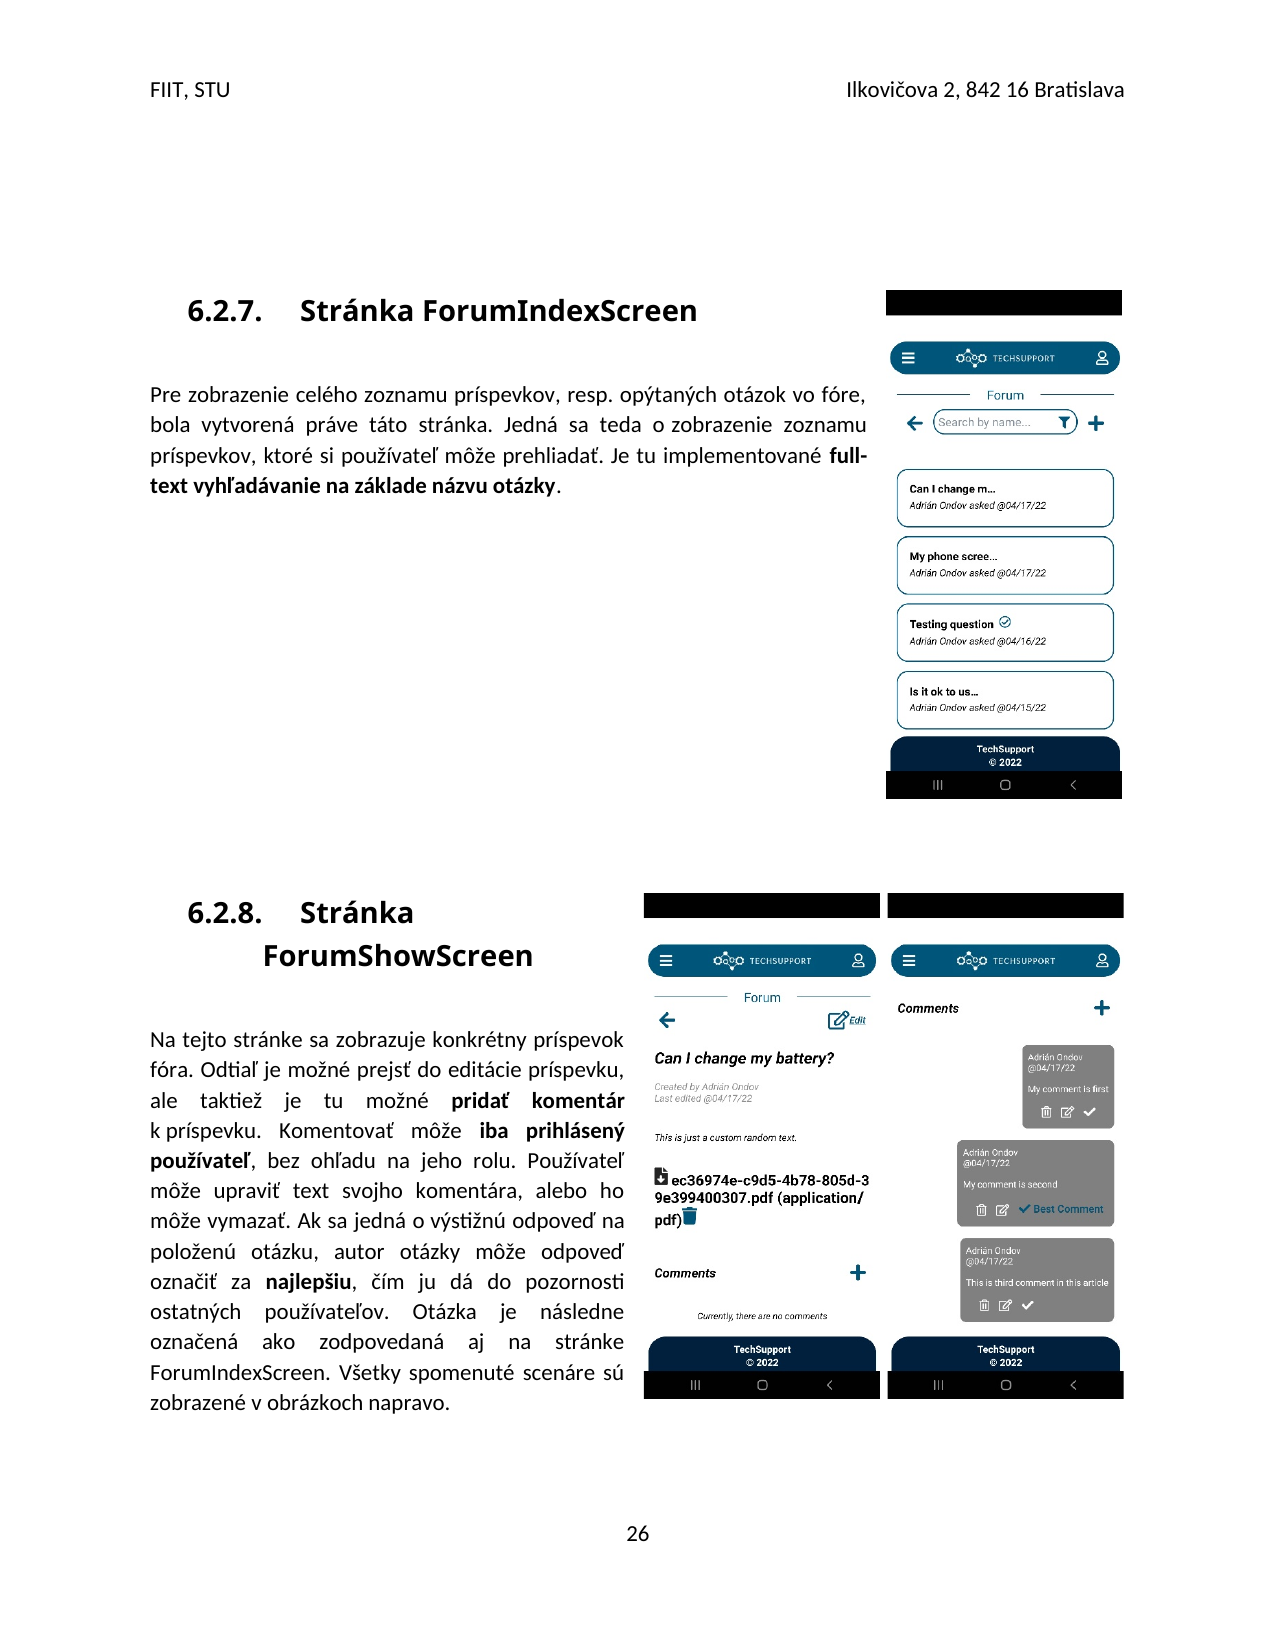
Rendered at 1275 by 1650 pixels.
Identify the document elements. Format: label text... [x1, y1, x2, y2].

picture [886, 893, 1123, 1397]
text Pre zobrazenie celého zoznamu príspevkov, resp. opýtaných otázok vo fóre, bola vytvorená práve táto stránka. Jedná sa teda o zobrazenie zoznamu príspevkov, ktoré si používateľ môže prehliadať. Je tu implementované full-text vyhľadávanie na základe názvu otázky. [150, 380, 884, 499]
picture [884, 290, 1122, 797]
text Na tejto stránke sa zobrazuje konkrétny príspevok fóra. Odtiaľ je možné prejsť do editácie príspevku, ale taktiež je tu možné pridať komentár k príspevku. Komentovať môže iba prihlásený používateľ, bez ohľadu na jeho rolu. Používateľ môže upraviť text svojho komentára, alebo ho môže vymazať. Ak sa jedná o výstižnú odpoveď na položenú otázku, autor otázky môže odpoveď označiť za najlepšiu, čím ju dá do pozornosti ostatných používateľov. Otázka je následne označená ako zodpovedaná aj na stránke ForumIndexScreen. Všetky spomenuté scenáre sú zobrazené v obrázkoch napravo. [150, 1025, 1125, 1416]
subtitle Stránka ForumIndexScreen [187, 291, 884, 330]
picture [642, 893, 880, 1397]
subtitle Stránka ForumShowScreen [187, 893, 642, 975]
